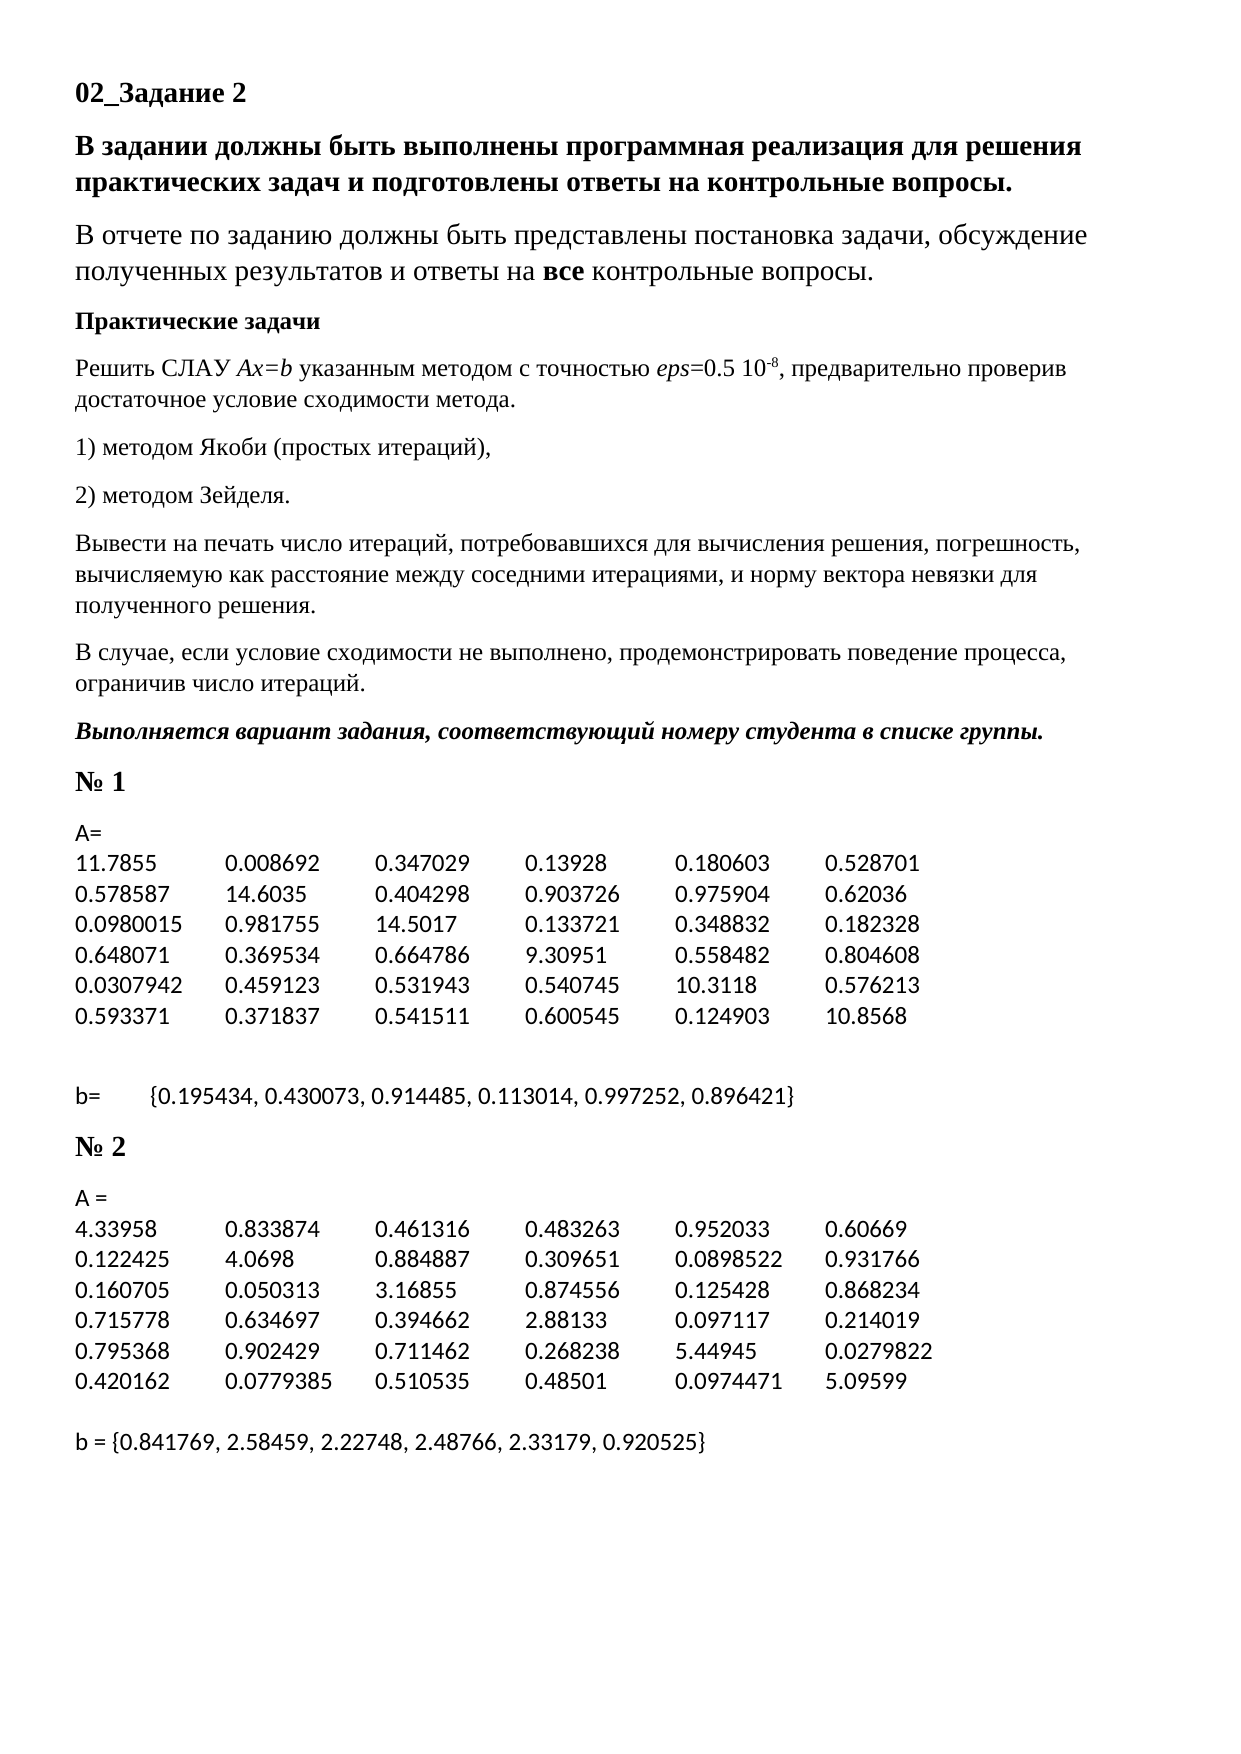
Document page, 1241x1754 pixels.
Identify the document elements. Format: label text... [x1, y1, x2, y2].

text 0.578587 14.6035 0.404298 0.903726 0.975904 0.62036 [75, 878, 1165, 908]
text № 1 [75, 764, 1165, 797]
text 0.593371 0.371837 0.541511 0.600545 0.124903 10.8568 [75, 1000, 1165, 1030]
text 02_Задание 2 [75, 75, 1165, 108]
text 0.0307942 0.459123 0.531943 0.540745 10.3118 0.576213 [75, 969, 1165, 1000]
text 1) методом Якоби (простых итераций), [75, 432, 1165, 461]
text 4.33958 0.833874 0.461316 0.483263 0.952033 0.60669 [75, 1213, 1165, 1243]
text Вывести на печать число итераций, потребовавшихся для вычисления решения, погрешность, вычисляемую как расстояние между соседними итерациями, и норму вектора невязки для полученного решения. [75, 528, 1165, 618]
text Решить СЛАУ Ax=b указанным методом с точностью eps=0.5 10-8, предварительно проверив достаточное условие сходимости метода. [75, 353, 1165, 413]
text В задании должны быть выполнены программная реализация для решения практических задач и подготовлены ответы на контрольные вопросы. [75, 128, 1165, 197]
text В случае, если условие сходимости не выполнено, продемонстрировать поведение процесса, ограничив число итераций. [75, 637, 1165, 697]
text 0.648071 0.369534 0.664786 9.30951 0.558482 0.804608 [75, 939, 1165, 969]
text 11.7855 0.008692 0.347029 0.13928 0.180603 0.528701 [75, 847, 1165, 878]
text № 2 [75, 1129, 1165, 1163]
text b = {0.841769, 2.58459, 2.22748, 2.48766, 2.33179, 0.920525} [75, 1426, 1165, 1457]
text 0.420162 0.0779385 0.510535 0.48501 0.0974471 5.09599 [75, 1365, 1165, 1396]
text A = [75, 1182, 1165, 1213]
text 0.122425 4.0698 0.884887 0.309651 0.0898522 0.931766 [75, 1243, 1165, 1274]
text 2) методом Зейделя. [75, 480, 1165, 509]
text 0.715778 0.634697 0.394662 2.88133 0.097117 0.214019 [75, 1304, 1165, 1335]
text В отчете по заданию должны быть представлены постановка задачи, обсуждение полученных результатов и ответы на все контрольные вопросы. [75, 217, 1165, 286]
text 0.795368 0.902429 0.711462 0.268238 5.44945 0.0279822 [75, 1335, 1165, 1365]
text b= {0.195434, 0.430073, 0.914485, 0.113014, 0.997252, 0.896421} [75, 1080, 1165, 1110]
text Практические задачи [75, 306, 1165, 334]
text 0.160705 0.050313 3.16855 0.874556 0.125428 0.868234 [75, 1274, 1165, 1304]
text Выполняется вариант задания, соответствующий номеру студента в списке группы. [75, 716, 1165, 745]
text A= [75, 817, 1165, 847]
text 0.0980015 0.981755 14.5017 0.133721 0.348832 0.182328 [75, 908, 1165, 939]
